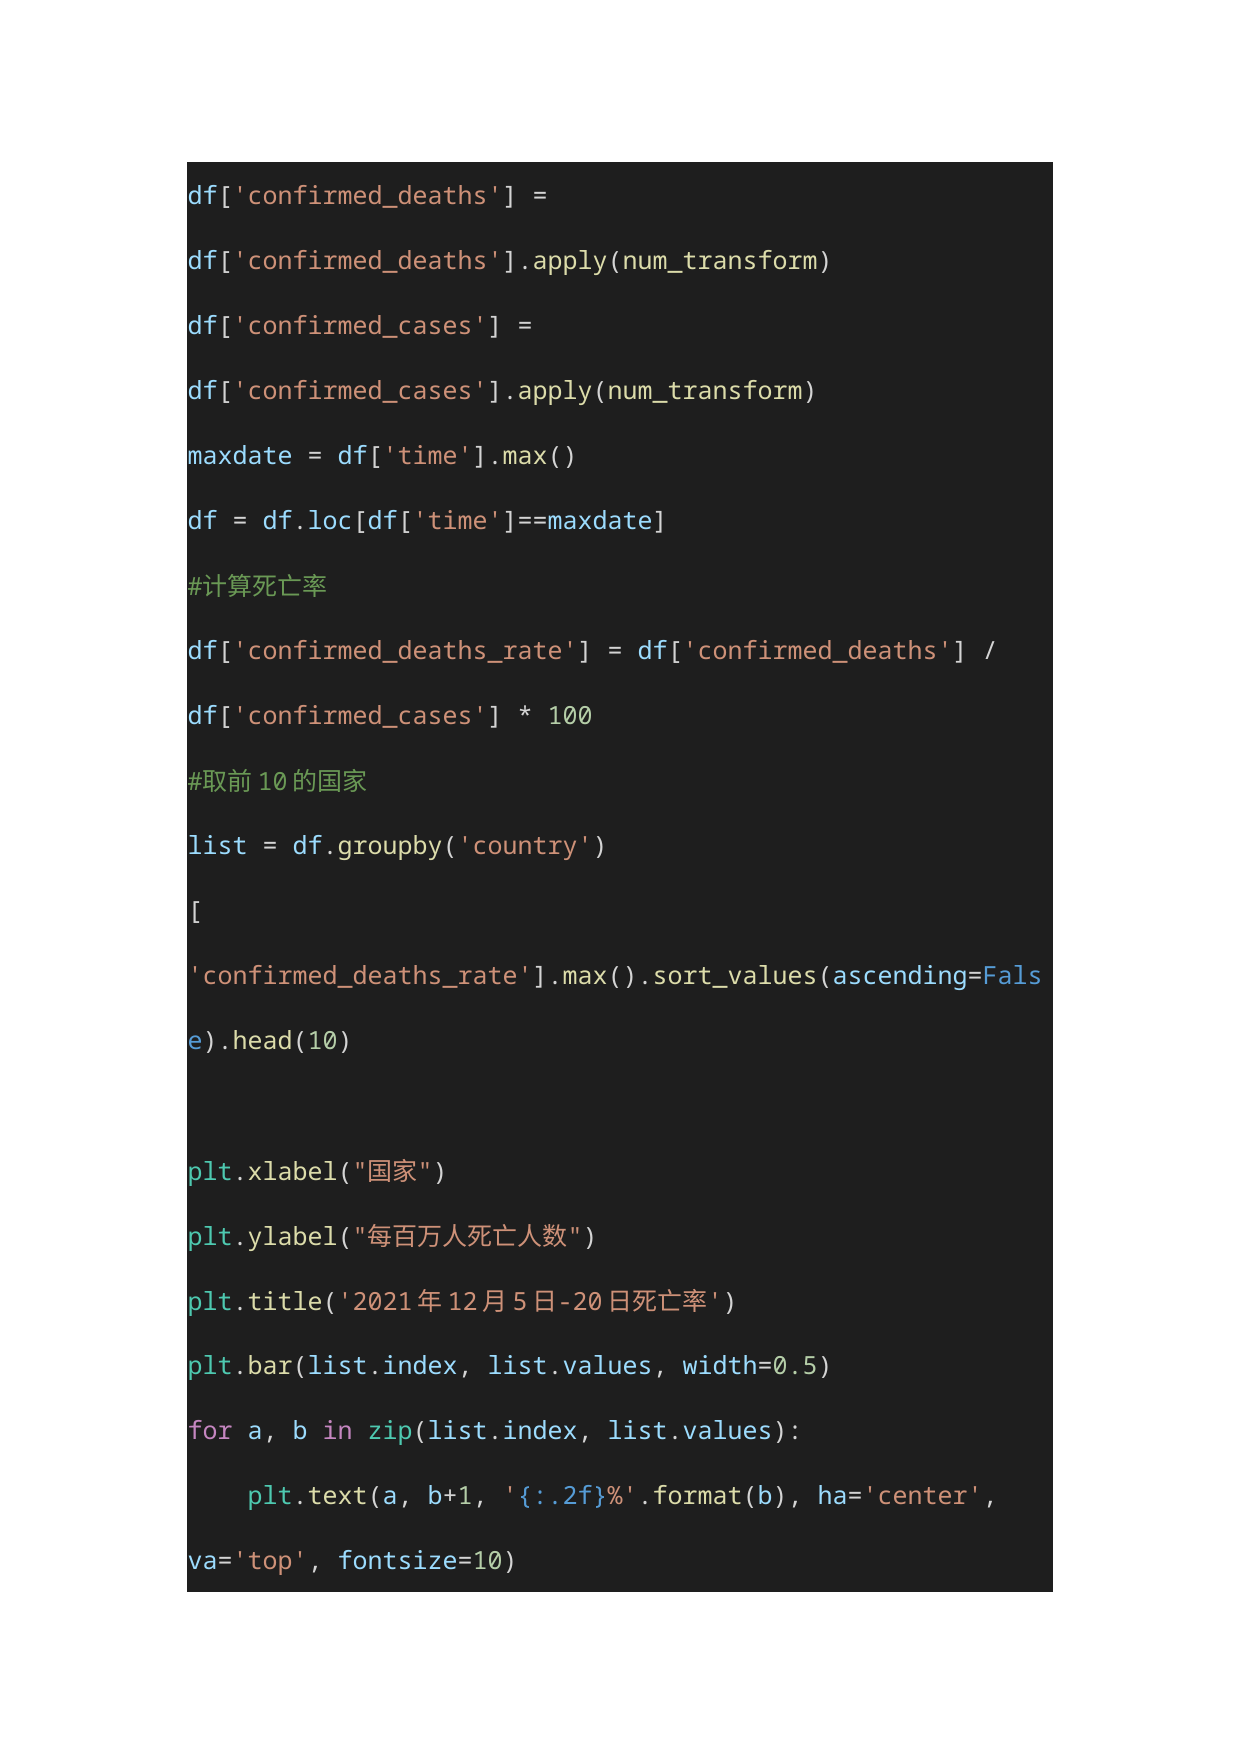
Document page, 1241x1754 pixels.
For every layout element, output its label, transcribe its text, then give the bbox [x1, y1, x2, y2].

text maxdate = df['time'].max() [187, 422, 1053, 487]
text for a, b in zip(list.index, list.values): [187, 1397, 1053, 1462]
text df['confirmed_deaths'] = df['confirmed_deaths'].apply(num_transform) [187, 162, 1053, 292]
text #取前10的国家 [187, 747, 1053, 812]
text plt.title('2021年12月5日-20日死亡率') [187, 1267, 1053, 1332]
text df['confirmed_deaths_rate'] = df['confirmed_deaths'] / df['confirmed_cases'] * 100 [187, 617, 1053, 747]
text plt.ylabel("每百万人死亡人数") [187, 1202, 1053, 1267]
text plt.xlabel("国家") [187, 1137, 1053, 1202]
text plt.bar(list.index, list.values, width=0.5) [187, 1332, 1053, 1397]
text df['confirmed_cases'] = df['confirmed_cases'].apply(num_transform) [187, 292, 1053, 422]
text list = df.groupby('country')['confirmed_deaths_rate'].max().sort_values(ascending=False).head(10) [187, 812, 1053, 1072]
text #计算死亡率 [187, 552, 1053, 617]
text plt.text(a, b+1, '{:.2f}%'.format(b), ha='center', va='top', fontsize=10) [187, 1462, 1053, 1592]
text df = df.loc[df['time']==maxdate] [187, 487, 1053, 552]
